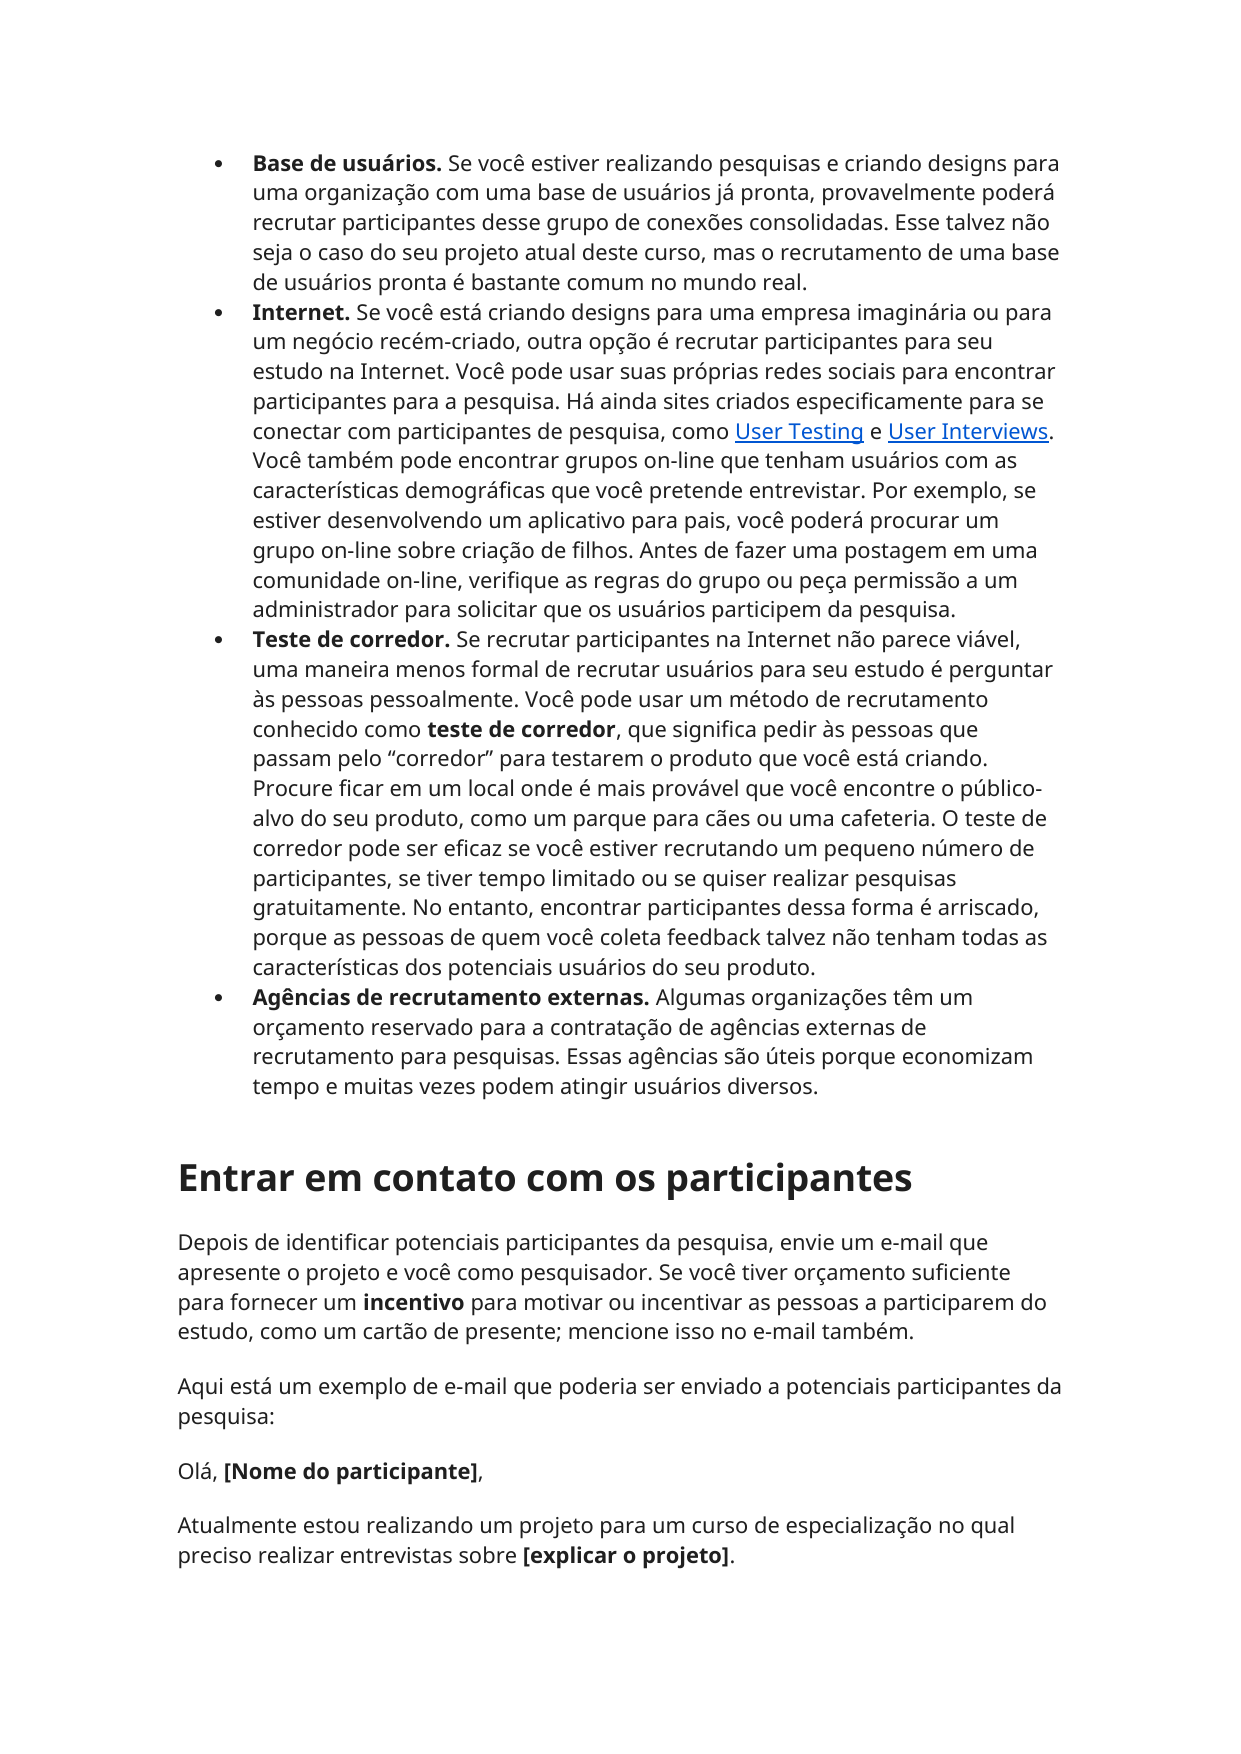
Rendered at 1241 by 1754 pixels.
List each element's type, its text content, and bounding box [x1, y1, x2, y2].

text Aqui está um exemplo de e-mail que poderia ser enviado a potenciais participantes da pesquisa: [177, 1371, 1063, 1431]
text Depois de identificar potenciais participantes da pesquisa, envie um e-mail que apresente o projeto e você como pesquisador. Se você tiver orçamento suficiente para fornecer um incentivo para motivar ou incentivar as pessoas a participarem do estudo, como um cartão de presente; mencione isso no e-mail também. [177, 1227, 1063, 1346]
text Entrar em contato com os participantes [177, 1151, 1063, 1202]
list Base de usuários. Se você estiver realizando pesquisas e criando designs para uma organização com uma base de usuários já pronta, provavelmente poderá recrutar participantes desse grupo de conexões consolidadas. Esse talvez não seja o caso do seu projeto atual deste curso, mas o recrutamento de uma base de usuários pronta é bastante comum no mundo real. [215, 148, 1063, 297]
list Teste de corredor. Se recrutar participantes na Internet não parece viável, uma maneira menos formal de recrutar usuários para seu estudo é perguntar às pessoas pessoalmente. Você pode usar um método de recrutamento conhecido como teste de corredor, que significa pedir às pessoas que passam pelo “corredor” para testarem o produto que você está criando. Procure ficar em um local onde é mais provável que você encontre o público-alvo do seu produto, como um parque para cães ou uma cafeteria. O teste de corredor pode ser eficaz se você estiver recrutando um pequeno número de participantes, se tiver tempo limitado ou se quiser realizar pesquisas gratuitamente. No entanto, encontrar participantes dessa forma é arriscado, porque as pessoas de quem você coleta feedback talvez não tenham todas as características dos potenciais usuários do seu produto. [215, 624, 1063, 982]
text Atualmente estou realizando um projeto para um curso de especialização no qual preciso realizar entrevistas sobre [explicar o projeto]. [177, 1511, 1063, 1570]
list Internet. Se você está criando designs para uma empresa imaginária ou para um negócio recém-criado, outra opção é recrutar participantes para seu estudo na Internet. Você pode usar suas próprias redes sociais para encontrar participantes para a pesquisa. Há ainda sites criados especificamente para se conectar com participantes de pesquisa, como User Testing e User Interviews. Você também pode encontrar grupos on-line que tenham usuários com as características demográficas que você pretende entrevistar. Por exemplo, se estiver desenvolvendo um aplicativo para pais, você poderá procurar um grupo on-line sobre criação de filhos. Antes de fazer uma postagem em uma comunidade on-line, verifique as regras do grupo ou peça permissão a um administrador para solicitar que os usuários participem da pesquisa. [215, 297, 1063, 624]
list Agências de recrutamento externas. Algumas organizações têm um orçamento reservado para a contratação de agências externas de recrutamento para pesquisas. Essas agências são úteis porque economizam tempo e muitas vezes podem atingir usuários diversos. [215, 982, 1063, 1101]
text Olá, [Nome do participante], [177, 1456, 1063, 1486]
